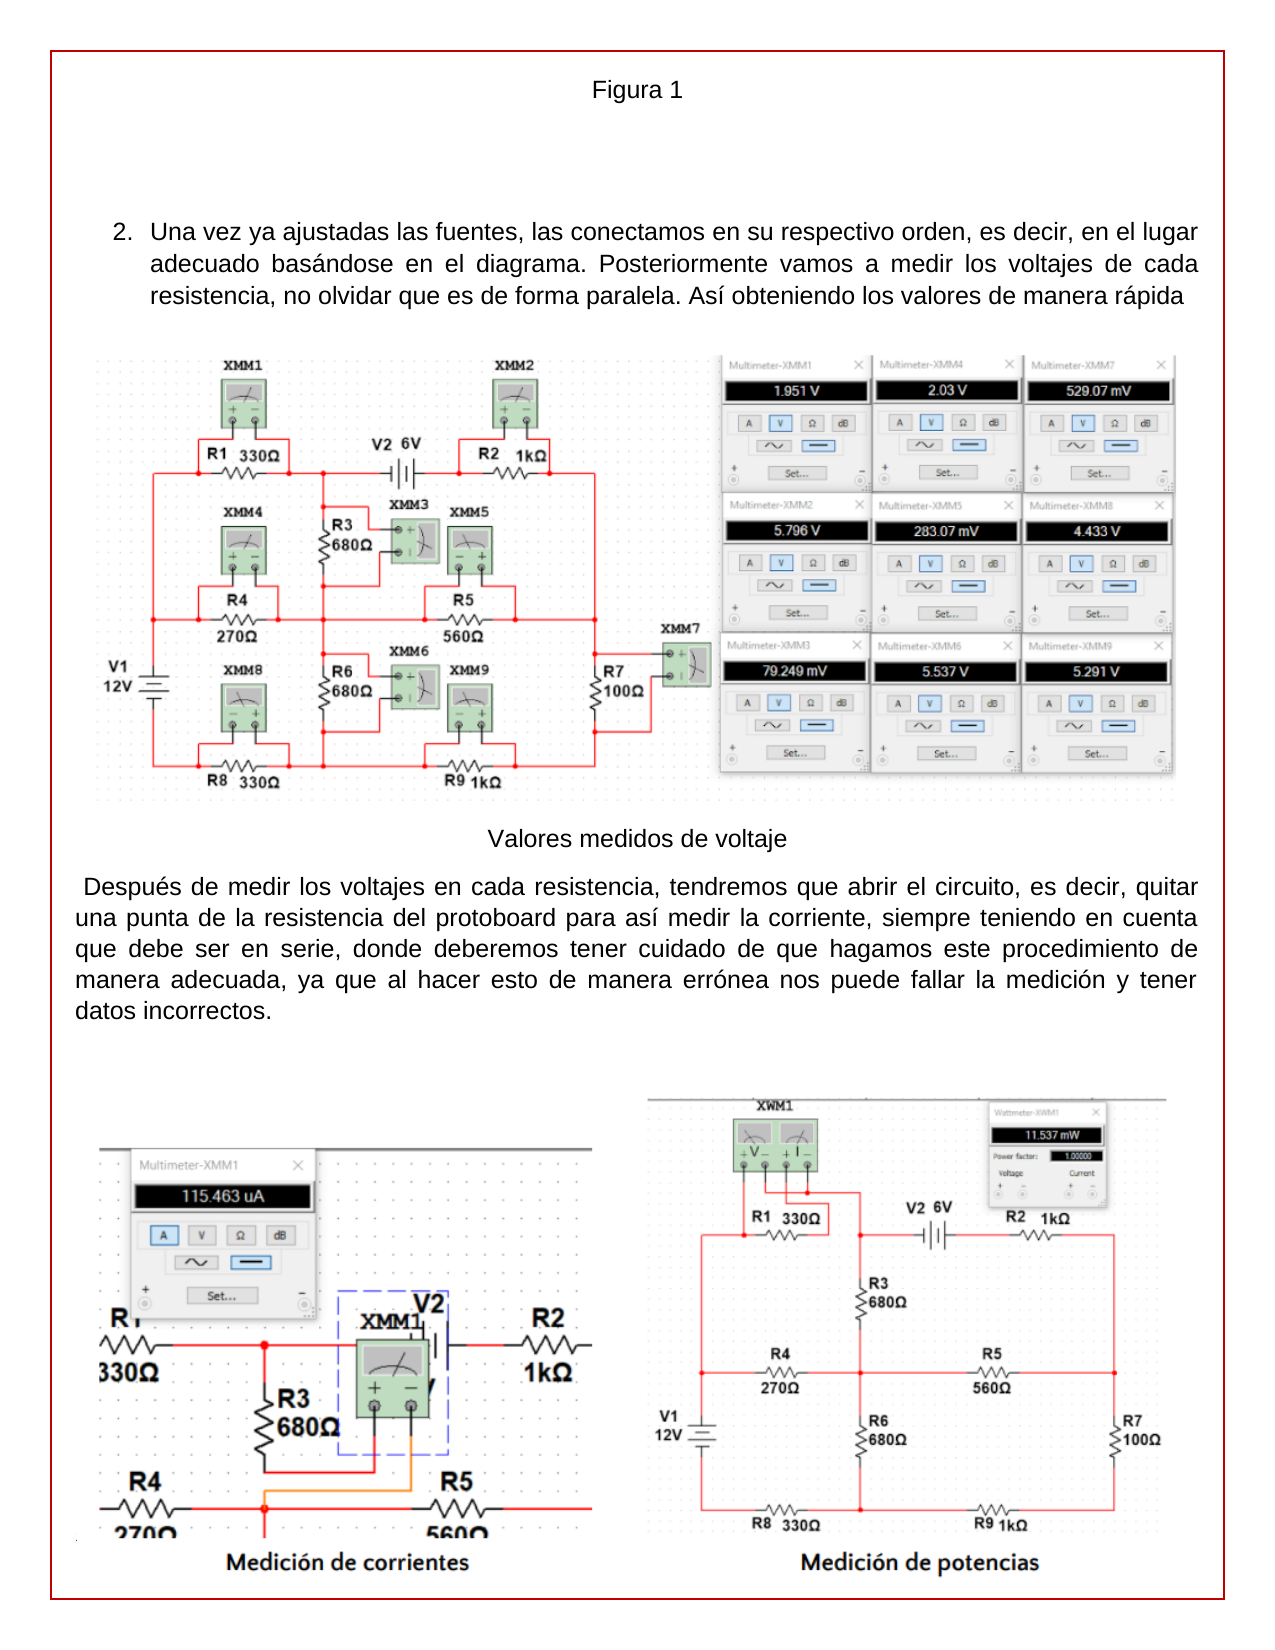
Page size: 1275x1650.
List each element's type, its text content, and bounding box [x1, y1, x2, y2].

picture [76, 1045, 1200, 1580]
picture [78, 336, 1200, 802]
list Una vez ya ajustadas las fuentes, las conectamos en su respectivo orden, es decir, en el lugar adecuado basándose en el diagrama. Posteriormente vamos a medir los voltajes de cada resistencia, no olvidar que es de forma paralela. Así obteniendo los valores de manera rápida [112, 216, 1200, 310]
text Figura 1 [75, 75, 1200, 104]
text Después de medir los voltajes en cada resistencia, tendremos que abrir el circuito, es decir, quitar una punta de la resistencia del protoboard para así medir la corriente, siempre teniendo en cuenta que debe ser en serie, donde deberemos tener cuidado de que hagamos este procedimiento de manera adecuada, ya que al hacer esto de manera errónea nos puede fallar la medición y tener datos incorrectos. [75, 872, 1200, 1024]
